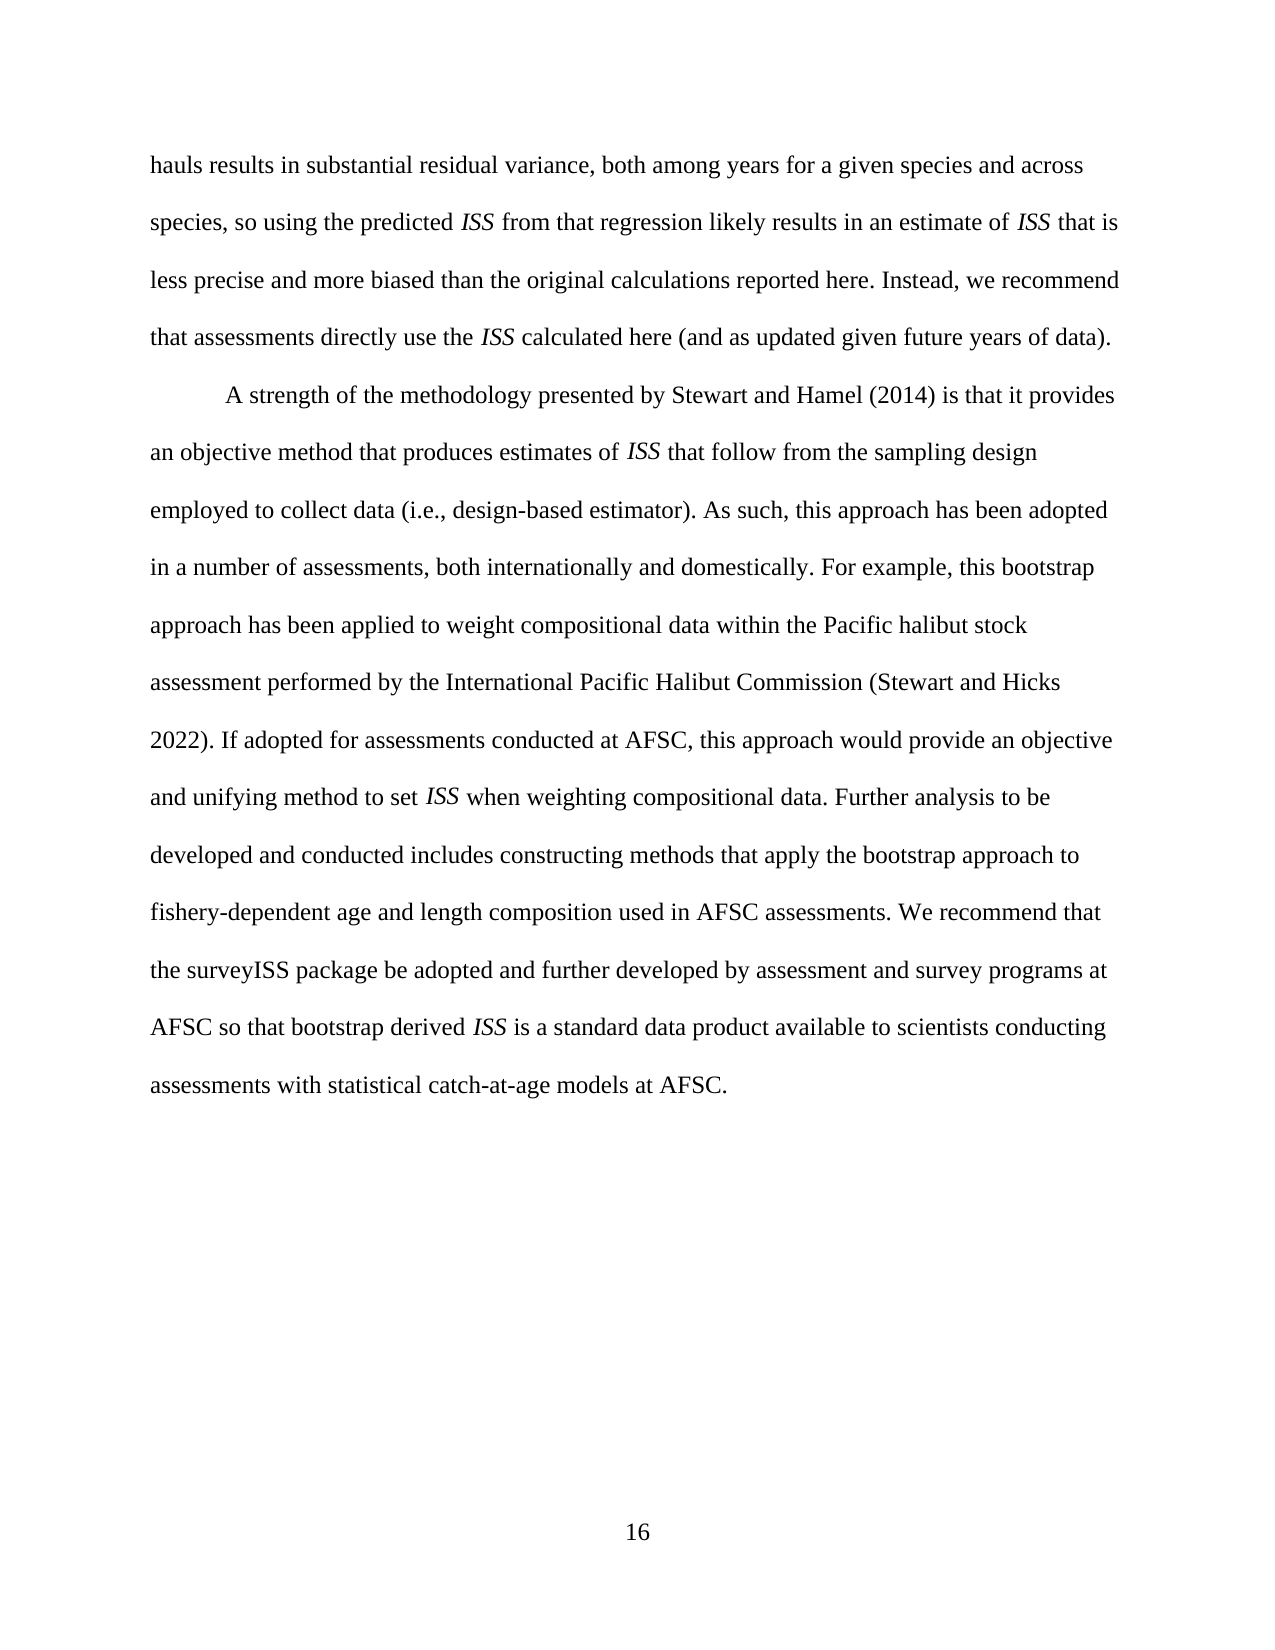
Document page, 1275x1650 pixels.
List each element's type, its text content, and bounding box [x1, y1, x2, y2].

text A strength of the methodology presented by Stewart and Hamel (2014) is that it provides an objective method that produces estimates of that follow from the sampling design employed to collect data (i.e., design-based estimator). As such, this approach has been adopted in a number of assessments, both internationally and domestically. For example, this bootstrap approach has been applied to weight compositional data within the Pacific halibut stock assessment performed by the International Pacific Halibut Commission (Stewart and Hicks 2022). If adopted for assessments conducted at AFSC, this approach would provide an objective and unifying method to set when weighting compositional data. Further analysis to be developed and conducted includes constructing methods that apply the bootstrap approach to fishery-dependent age and length composition used in AFSC assessments. We recommend that the surveyISS package be adopted and further developed by assessment and survey programs at AFSC so that bootstrap derived is a standard data product available to scientists conducting assessments with statistical catch-at-age models at AFSC. [150, 380, 1125, 1099]
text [150, 150, 1125, 351]
